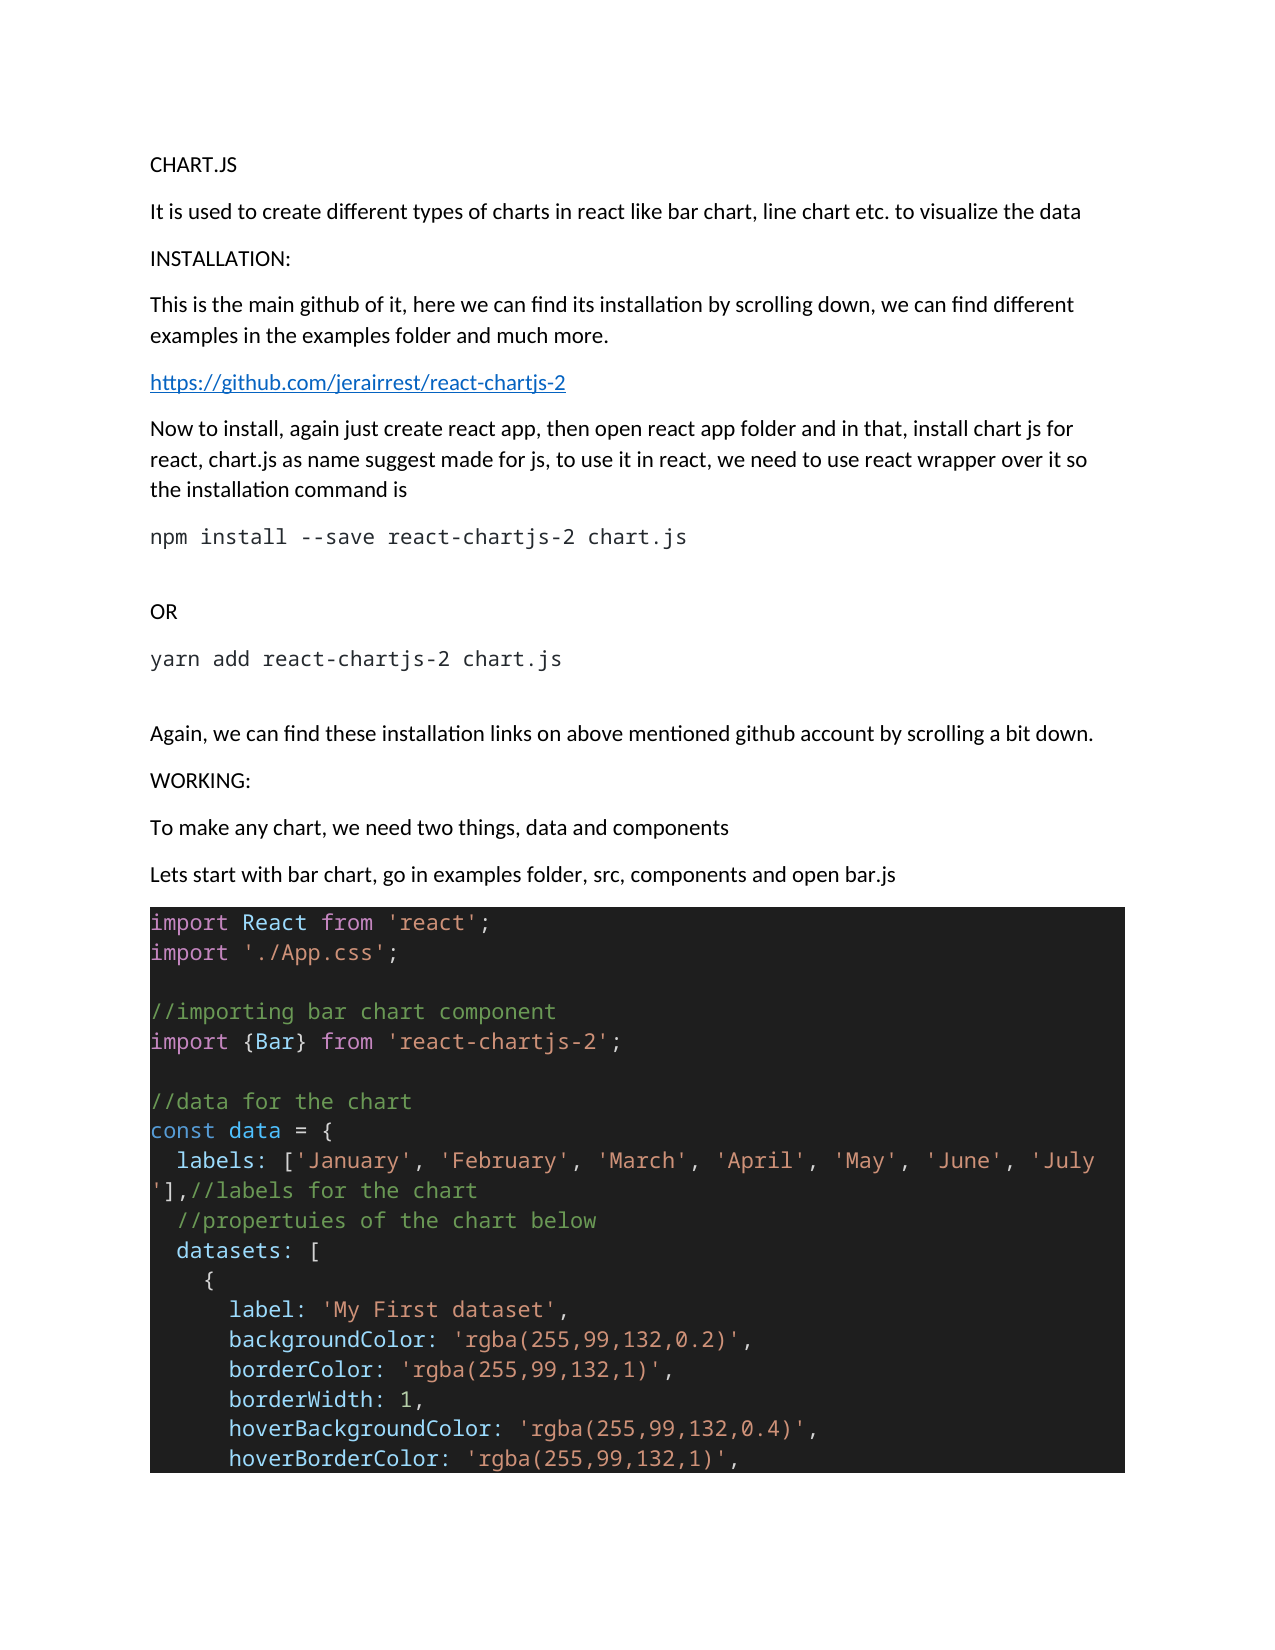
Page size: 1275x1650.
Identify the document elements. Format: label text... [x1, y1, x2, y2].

text WORKING: [150, 766, 1125, 794]
text backgroundColor: 'rgba(255,99,132,0.2)', [150, 1324, 1125, 1354]
text OR [150, 597, 1125, 625]
text import React from 'react'; [150, 907, 1125, 937]
text //data for the chart [150, 1086, 1125, 1115]
text This is the main github of it, here we can find its installation by scrolling down, we can find different examples in the examples folder and much more. [150, 291, 1125, 349]
text import {Bar} from 'react-chartjs-2'; [150, 1026, 1125, 1056]
text https://github.com/jerairrest/react-chartjs-2 [150, 368, 1125, 396]
text hoverBackgroundColor: 'rgba(255,99,132,0.4)', [150, 1413, 1125, 1443]
text const data = { [150, 1115, 1125, 1145]
text { [150, 1264, 1125, 1294]
text datasets: [ [150, 1234, 1125, 1264]
text //importing bar chart component [150, 996, 1125, 1026]
text import './App.css'; [150, 937, 1125, 966]
text hoverBorderColor: 'rgba(255,99,132,1)', [150, 1443, 1125, 1473]
text Now to install, again just create react app, then open react app folder and in that, install chart js for react, chart.js as name suggest made for js, to use it in react, we need to use react wrapper over it so the installation command is [150, 414, 1125, 503]
text It is used to create different types of charts in react like bar chart, line chart etc. to visualize the data [150, 197, 1125, 225]
text Again, we can find these installation links on above mentioned github account by scrolling a bit down. [150, 719, 1125, 747]
text yarn add react-chartjs-2 chart.js [150, 644, 1125, 672]
text INSTALLATION: [150, 244, 1125, 272]
text To make any chart, we need two things, data and components [150, 813, 1125, 841]
text label: 'My First dataset', [150, 1294, 1125, 1324]
text CHART.JS [150, 150, 1125, 178]
text Lets start with bar chart, go in examples folder, src, components and open bar.js [150, 860, 1125, 888]
text borderWidth: 1, [150, 1383, 1125, 1413]
text labels: ['January', 'February', 'March', 'April', 'May', 'June', 'July'],//labels for the chart [150, 1145, 1125, 1205]
text //propertuies of the chart below [150, 1205, 1125, 1234]
text borderColor: 'rgba(255,99,132,1)', [150, 1354, 1125, 1383]
text npm install --save react-chartjs-2 chart.js [150, 522, 1125, 550]
